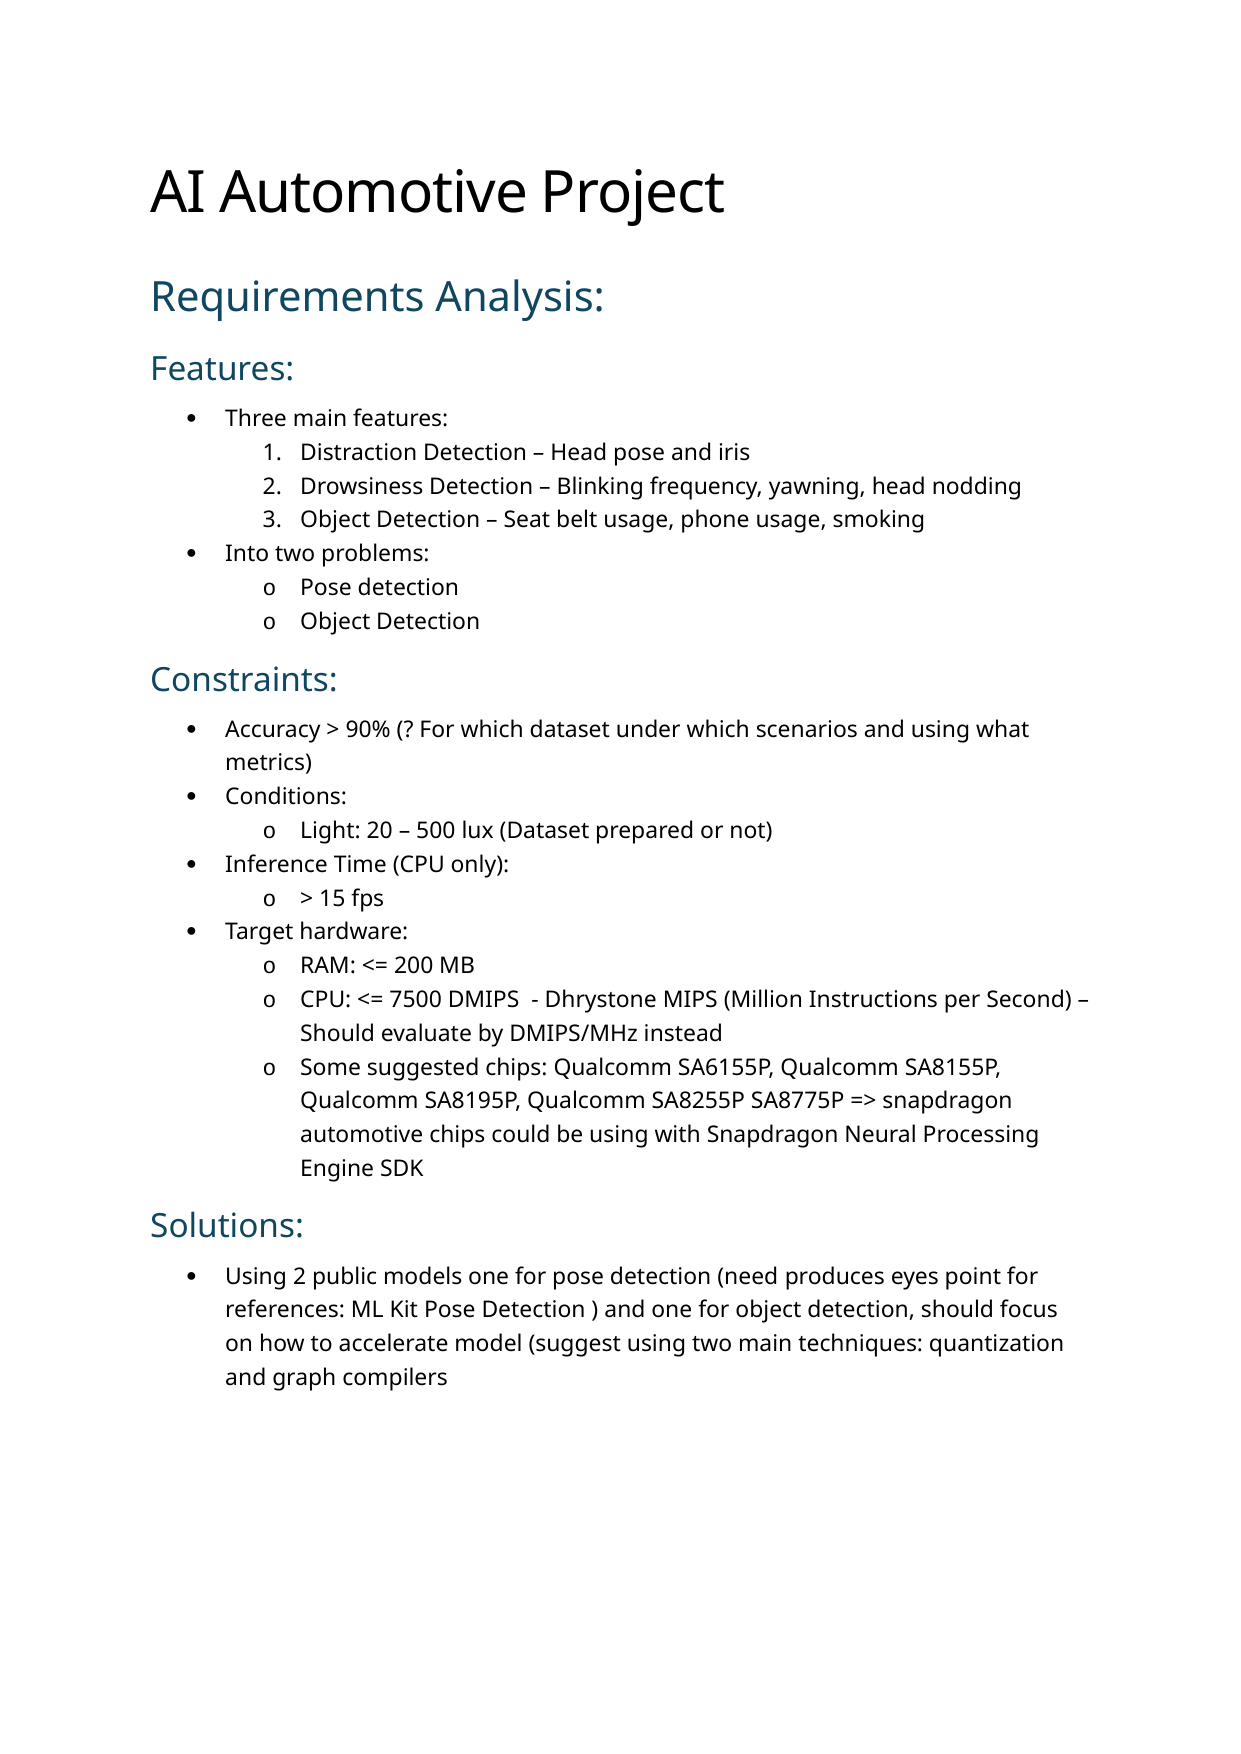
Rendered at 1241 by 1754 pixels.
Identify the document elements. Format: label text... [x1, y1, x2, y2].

list Light: 20 – 500 lux (Dataset prepared or not) [262, 814, 1090, 845]
list Object Detection – Seat belt usage, phone usage, smoking [262, 503, 1090, 535]
list Some suggested chips: Qualcomm SA6155P, Qualcomm SA8155P, Qualcomm SA8195P, Qualcomm SA8255P SA8775P => snapdragon automotive chips could be using with Snapdragon Neural Processing Engine SDK [262, 1051, 1090, 1183]
list Object Detection [262, 605, 1090, 636]
subtitle Solutions: [150, 1202, 1090, 1248]
list Distraction Detection – Head pose and iris [262, 436, 1090, 467]
list > 15 fps [262, 881, 1090, 913]
list Three main features: [187, 402, 1090, 433]
list Into two problems: [187, 537, 1090, 568]
list Accuracy > 90% (? For which dataset under which scenarios and using what metrics) [187, 713, 1090, 778]
list Drowsiness Detection – Blinking frequency, yawning, head nodding [262, 470, 1090, 501]
subtitle Features: [150, 345, 1090, 390]
list Pose detection [262, 571, 1090, 602]
list Using 2 public models one for pose detection (need produces eyes point for references: ML Kit Pose Detection ) and one for object detection, should focus on how to accelerate model (suggest using two main techniques: quantization and graph compilers [187, 1259, 1090, 1392]
list Inference Time (CPU only): [187, 848, 1090, 879]
subtitle Requirements Analysis: [150, 267, 1090, 324]
title AI Automotive Project [150, 150, 1090, 229]
list Conditions: [187, 780, 1090, 811]
list CPU: <= 7500 DMIPS - Dhrystone MIPS (Million Instructions per Second) – Should evaluate by DMIPS/MHz instead [262, 983, 1090, 1048]
list RAM: <= 200 MB [262, 949, 1090, 980]
list Target hardware: [187, 915, 1090, 947]
subtitle Constraints: [150, 655, 1090, 701]
